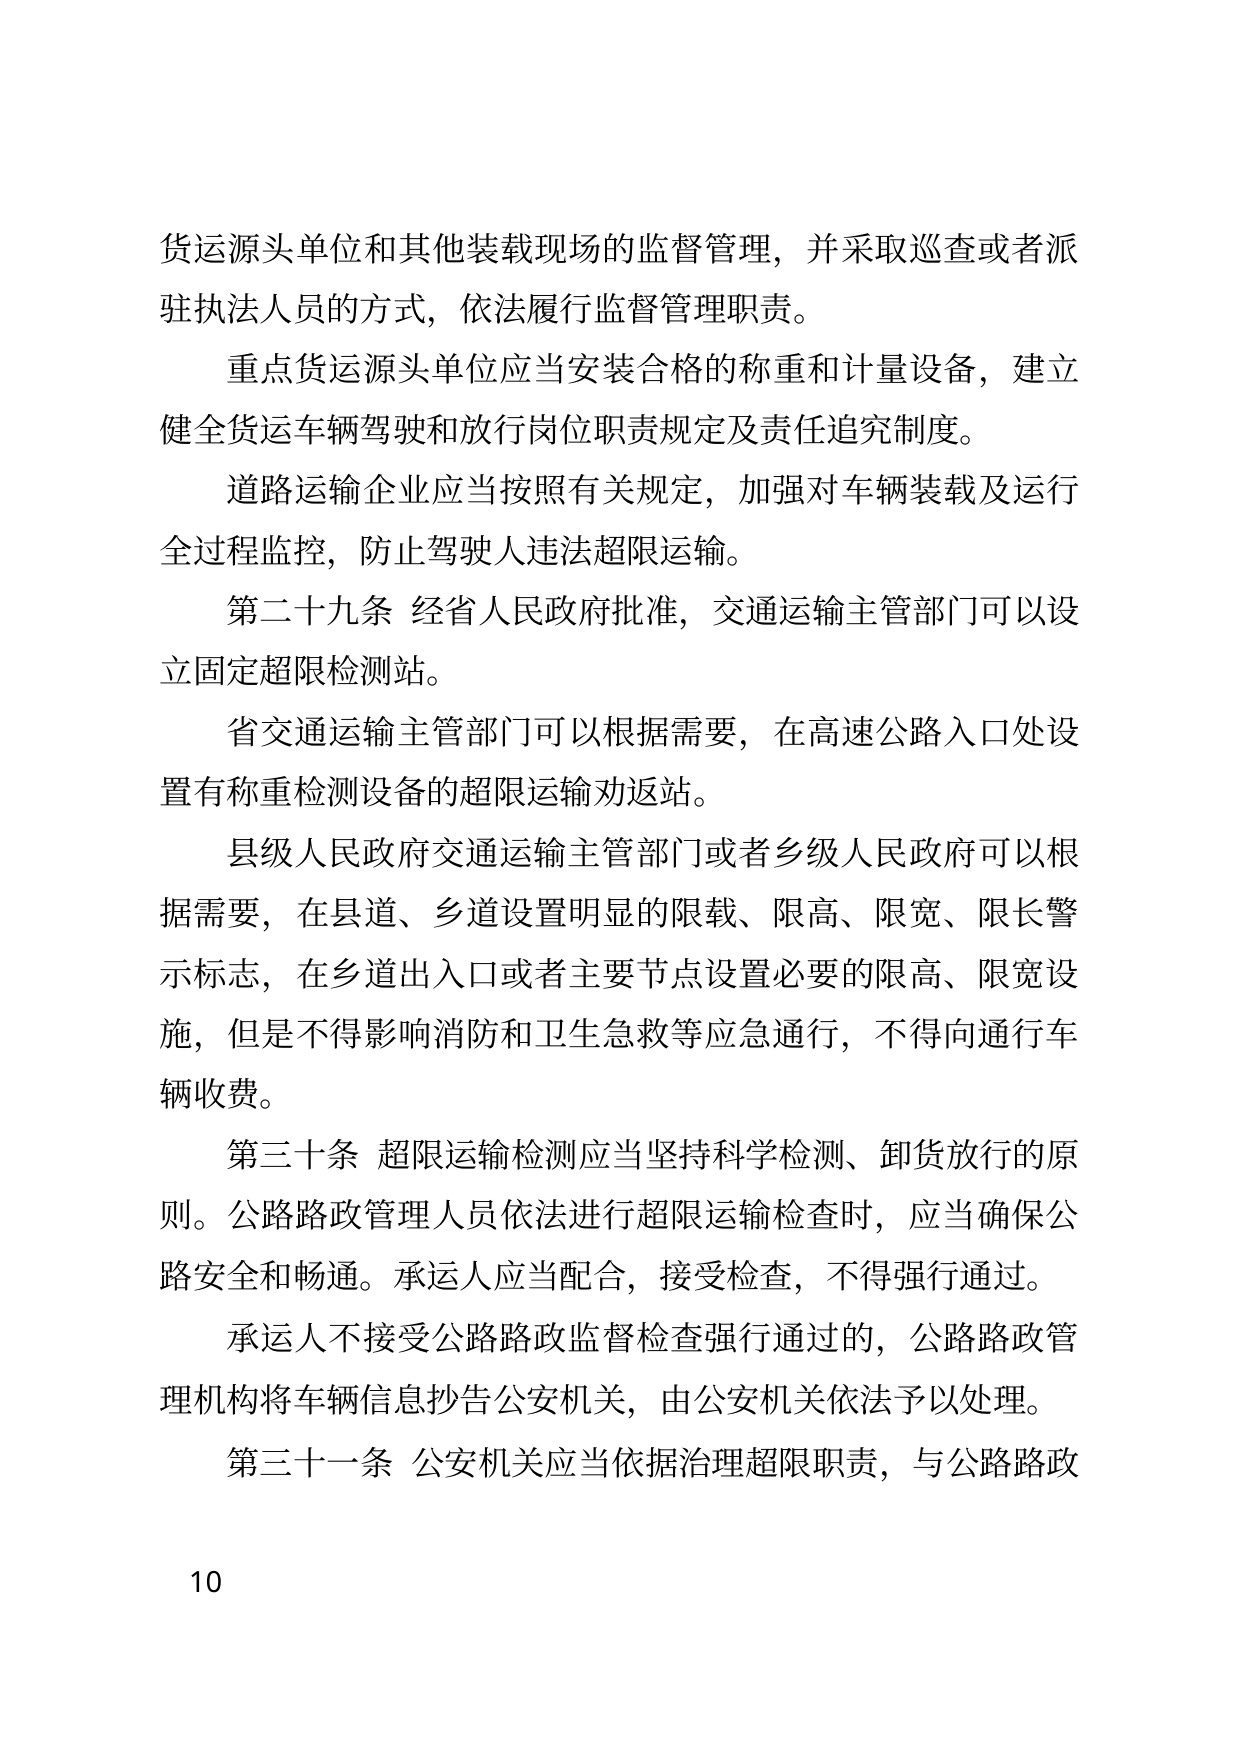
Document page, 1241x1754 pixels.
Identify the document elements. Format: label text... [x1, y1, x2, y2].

text 重点货运源头单位应当安装合格的称重和计量设备，建立健全货运车辆驾驶和放行岗位职责规定及责任追究制度。 [159, 333, 1081, 454]
text 道路运输企业应当按照有关规定，加强对车辆装载及运行全过程监控，防止驾驶人违法超限运输。 [159, 454, 1081, 575]
text 第二十九条 经省人民政府批准，交通运输主管部门可以设立固定超限检测站。 [159, 575, 1081, 696]
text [159, 213, 1081, 333]
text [159, 1425, 1081, 1488]
text 承运人不接受公路路政监督检查强行通过的，公路路政管理机构将车辆信息抄告公安机关，由公安机关依法予以处理。 [159, 1300, 1081, 1425]
text 县级人民政府交通运输主管部门或者乡级人民政府可以根据需要，在县道、乡道设置明显的限载、限高、限宽、限长警示标志，在乡道出入口或者主要节点设置必要的限高、限宽设施，但是不得影响消防和卫生急救等应急通行，不得向通行车辆收费。 [159, 817, 1081, 1119]
text 第三十条 超限运输检测应当坚持科学检测、卸货放行的原则。公路路政管理人员依法进行超限运输检查时，应当确保公路安全和畅通。承运人应当配合，接受检查，不得强行通过。 [159, 1119, 1081, 1300]
text 省交通运输主管部门可以根据需要，在高速公路入口处设置有称重检测设备的超限运输劝返站。 [159, 696, 1081, 817]
